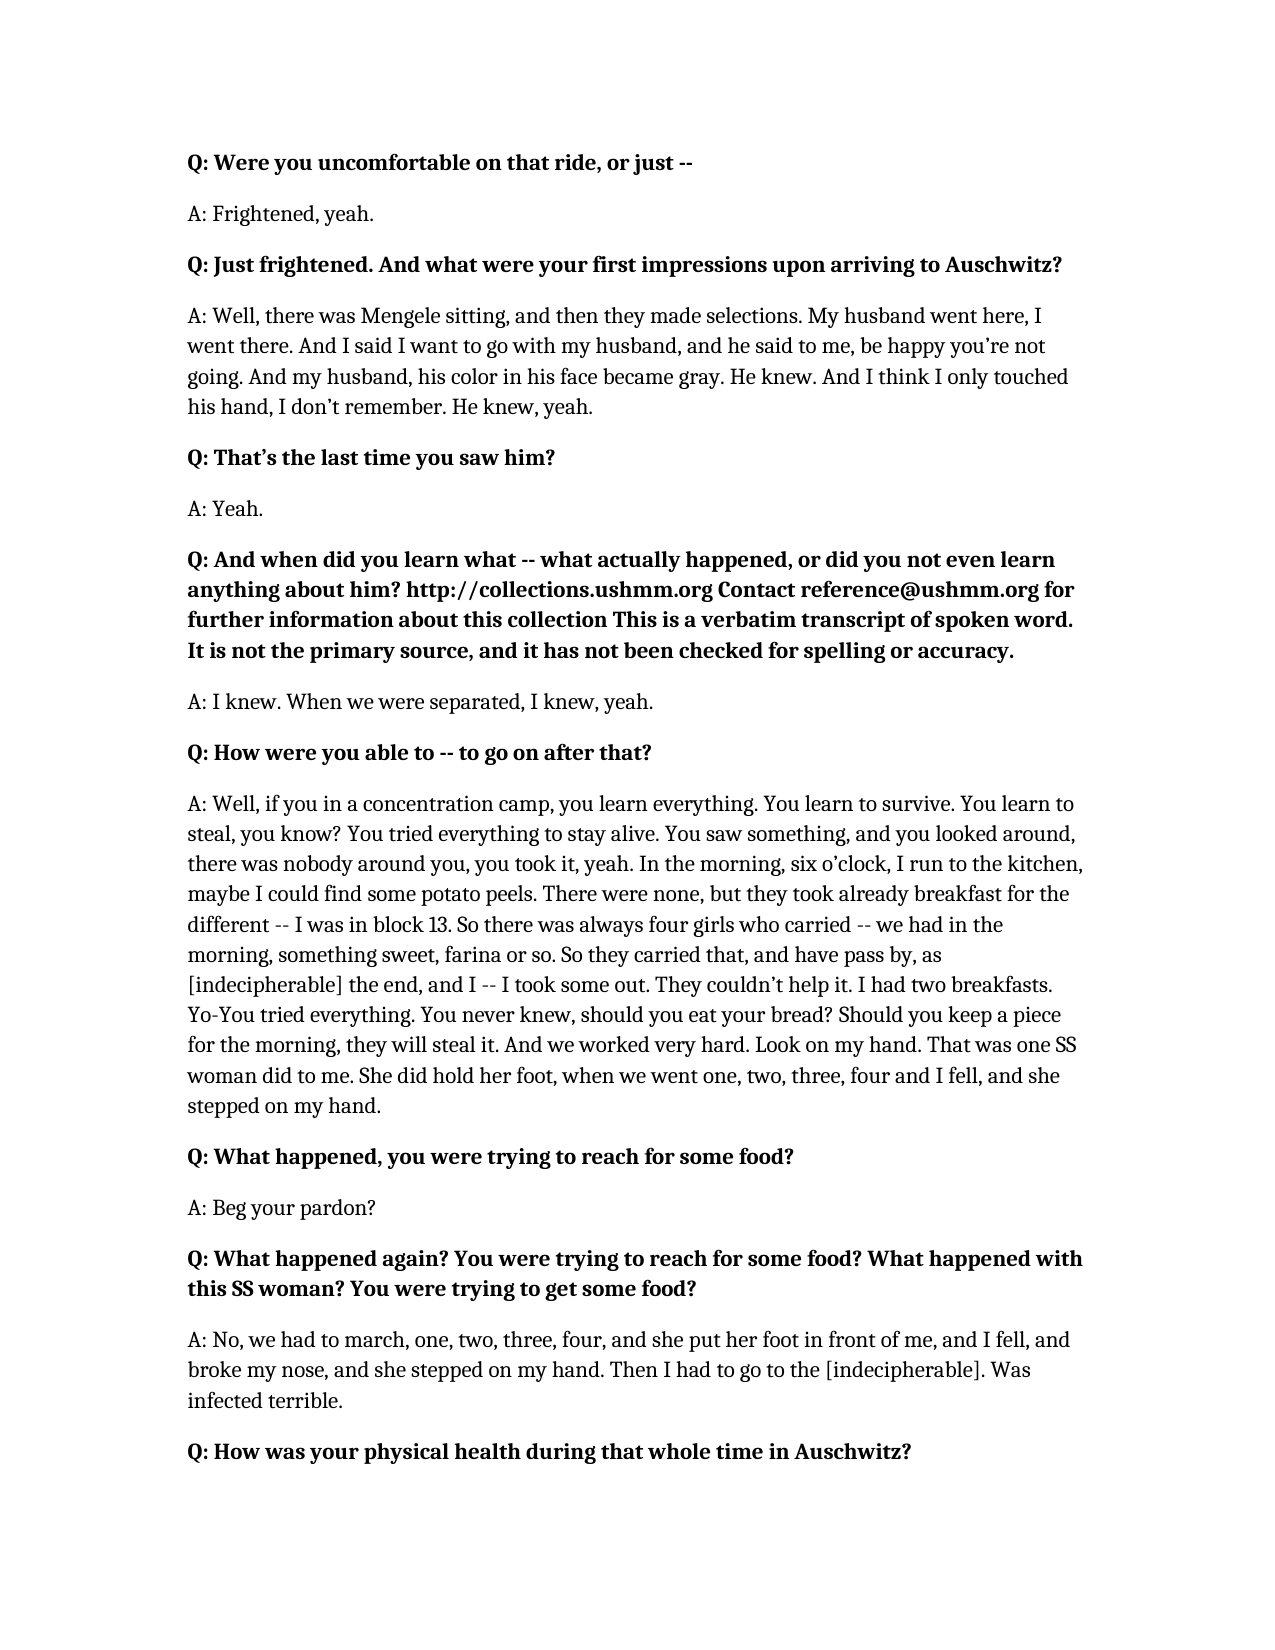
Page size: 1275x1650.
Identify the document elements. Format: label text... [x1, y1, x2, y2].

text Q: Just frightened. And what were your first impressions upon arriving to Auschwitz? [187, 252, 1087, 278]
text Q: Were you uncomfortable on that ride, or just -- [187, 150, 1087, 176]
text A: No, we had to march, one, two, three, four, and she put her foot in front of me, and I fell, and broke my nose, and she stepped on my hand. Then I had to go to the [indecipherable]. Was infected terrible. [187, 1327, 1087, 1414]
text Q: That’s the last time you saw him? [187, 445, 1087, 471]
text Q: And when did you learn what -- what actually happened, or did you not even learn anything about him? http://collections.ushmm.org Contact reference@ushmm.org for further information about this collection This is a verbatim transcript of spoken word. It is not the primary source, and it has not been checked for spelling or accuracy. [187, 547, 1087, 664]
text A: Yeah. [187, 496, 1087, 522]
text A: Well, there was Mengele sitting, and then they made selections. My husband went here, I went there. And I said I want to go with my husband, and he said to me, be happy you’re not going. And my husband, his color in his face became gray. He knew. And I think I only touched his hand, I don’t remember. He knew, yeah. [187, 303, 1087, 420]
text A: Well, if you in a concentration camp, you learn everything. You learn to survive. You learn to steal, you know? You tried everything to stay alive. You saw something, and you looked around, there was nobody around you, you took it, yeah. In the morning, six o’clock, I run to the kitchen, maybe I could find some potato peels. There were none, but they took already breakfast for the different -- I was in block 13. So there was always four girls who carried -- we had in the morning, something sweet, farina or so. So they carried that, and have pass by, as [indecipherable] the end, and I -- I took some out. They couldn’t help it. I had two breakfasts. Yo-You tried everything. You never knew, should you eat your bread? Should you keep a piece for the morning, they will steal it. And we worked very hard. Look on my hand. That was one SS woman did to me. She did hold her foot, when we went one, two, three, four and I fell, and she stepped on my hand. [187, 791, 1087, 1119]
text Q: How was your physical health during that whole time in Auschwitz? [187, 1438, 1087, 1465]
text A: Frightened, yeah. [187, 201, 1087, 227]
text Q: How were you able to -- to go on after that? [187, 739, 1087, 766]
text A: Beg your pardon? [187, 1195, 1087, 1221]
text Q: What happened, you were trying to reach for some food? [187, 1144, 1087, 1170]
text A: I knew. When we were separated, I knew, yeah. [187, 688, 1087, 715]
text Q: What happened again? You were trying to reach for some food? What happened with this SS woman? You were trying to get some food? [187, 1246, 1087, 1302]
